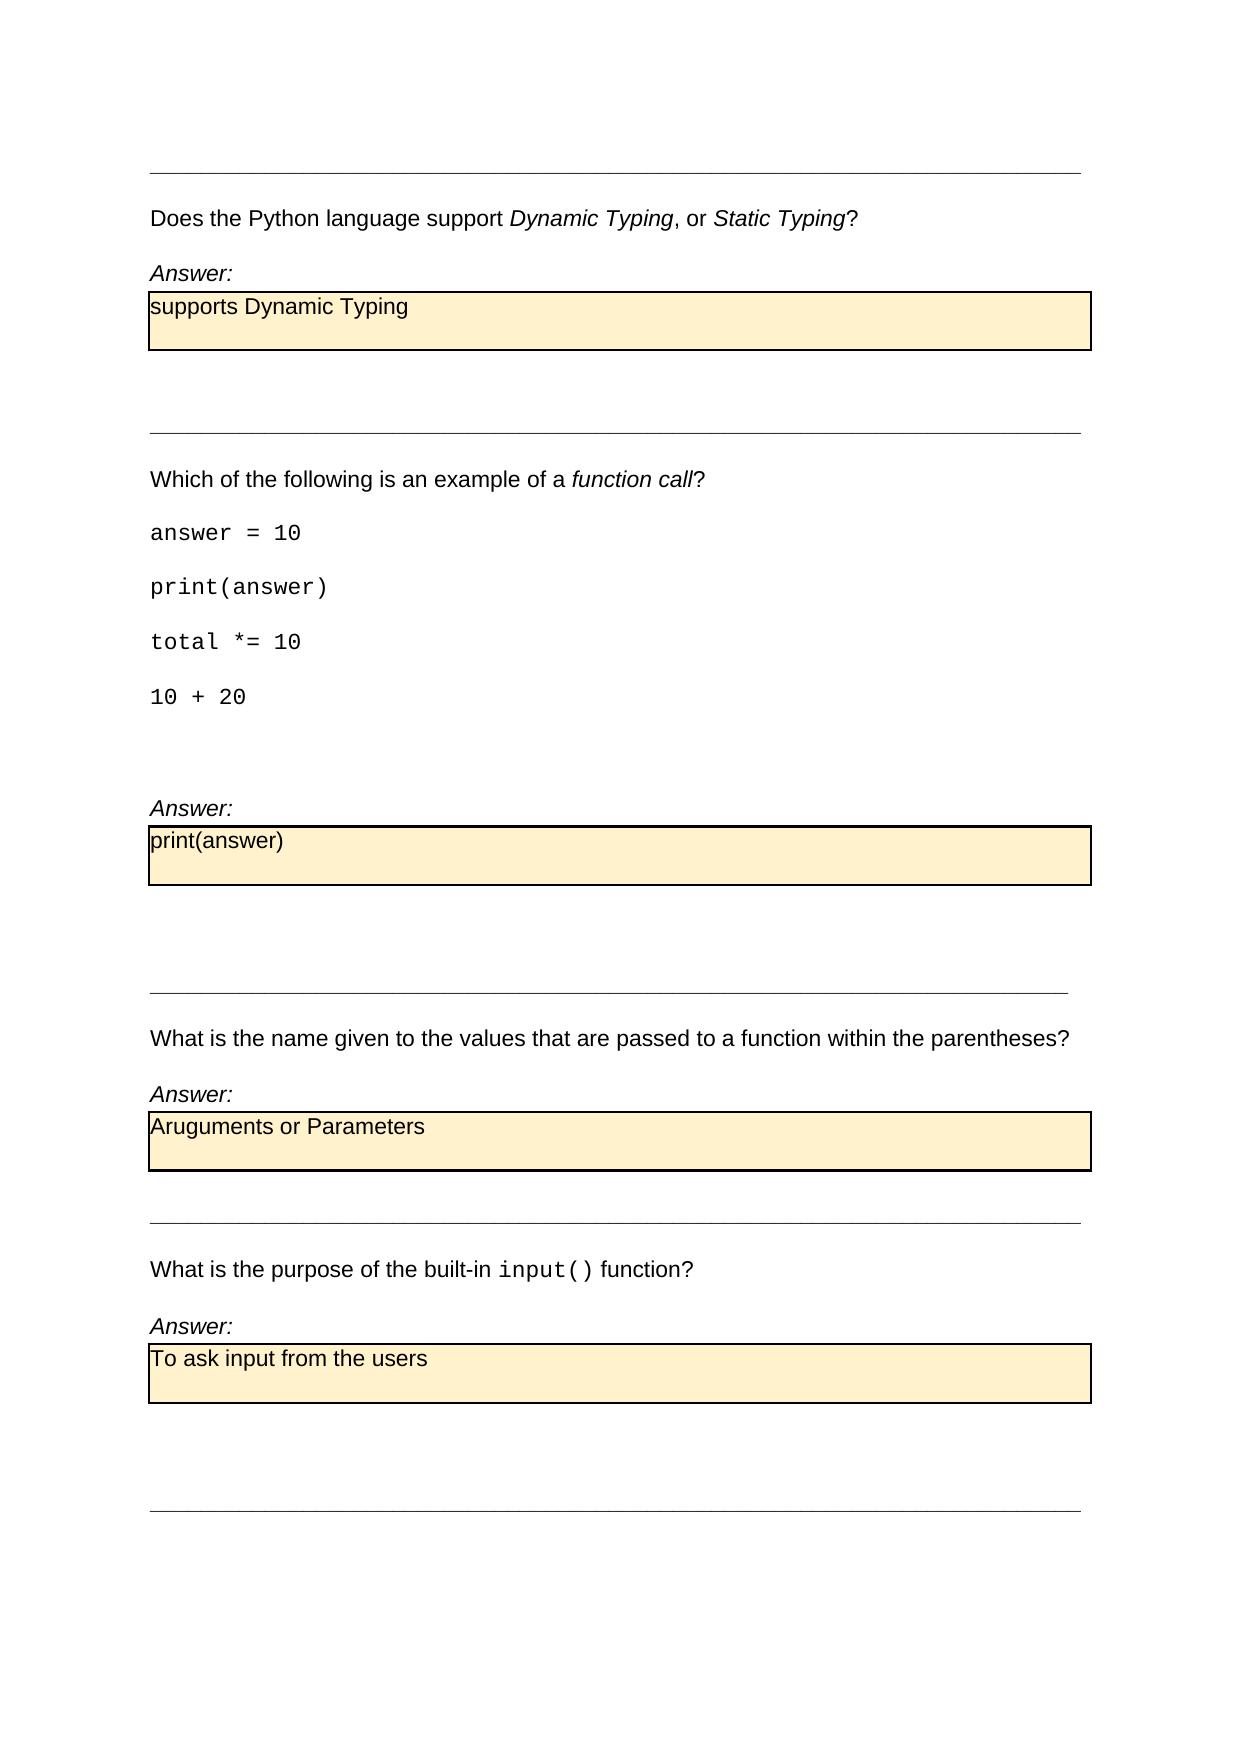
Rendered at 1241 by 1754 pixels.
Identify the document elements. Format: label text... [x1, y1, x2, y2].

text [150, 150, 1090, 176]
text Which of the following is an example of a function call? [150, 466, 1090, 492]
text What is the name given to the values that are passed to a function within the parentheses? [150, 1025, 1090, 1052]
text ________________________________________________________________________ [150, 970, 1090, 997]
text answer = 10 [150, 521, 1090, 547]
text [150, 1488, 1090, 1514]
text Answer: [150, 260, 1090, 287]
text _________________________________________________________________________ [150, 410, 1090, 437]
text total *= 10 [150, 630, 1090, 656]
text print(answer) [150, 828, 1090, 854]
text Answer: [150, 1313, 1090, 1339]
text Answer: [150, 1081, 1090, 1107]
text print(answer) [150, 576, 1090, 602]
text Does the Python language support Dynamic Typing, or Static Typing? [150, 205, 1090, 232]
text supports Dynamic Typing [150, 293, 1090, 319]
text _________________________________________________________________________ [150, 1200, 1090, 1227]
text To ask input from the users [150, 1345, 1090, 1372]
text What is the purpose of the built-in input() function? [150, 1256, 1090, 1284]
text 10 + 20 [150, 685, 1090, 711]
text Answer: [150, 795, 1090, 822]
text Aruguments or Parameters [150, 1113, 1090, 1139]
